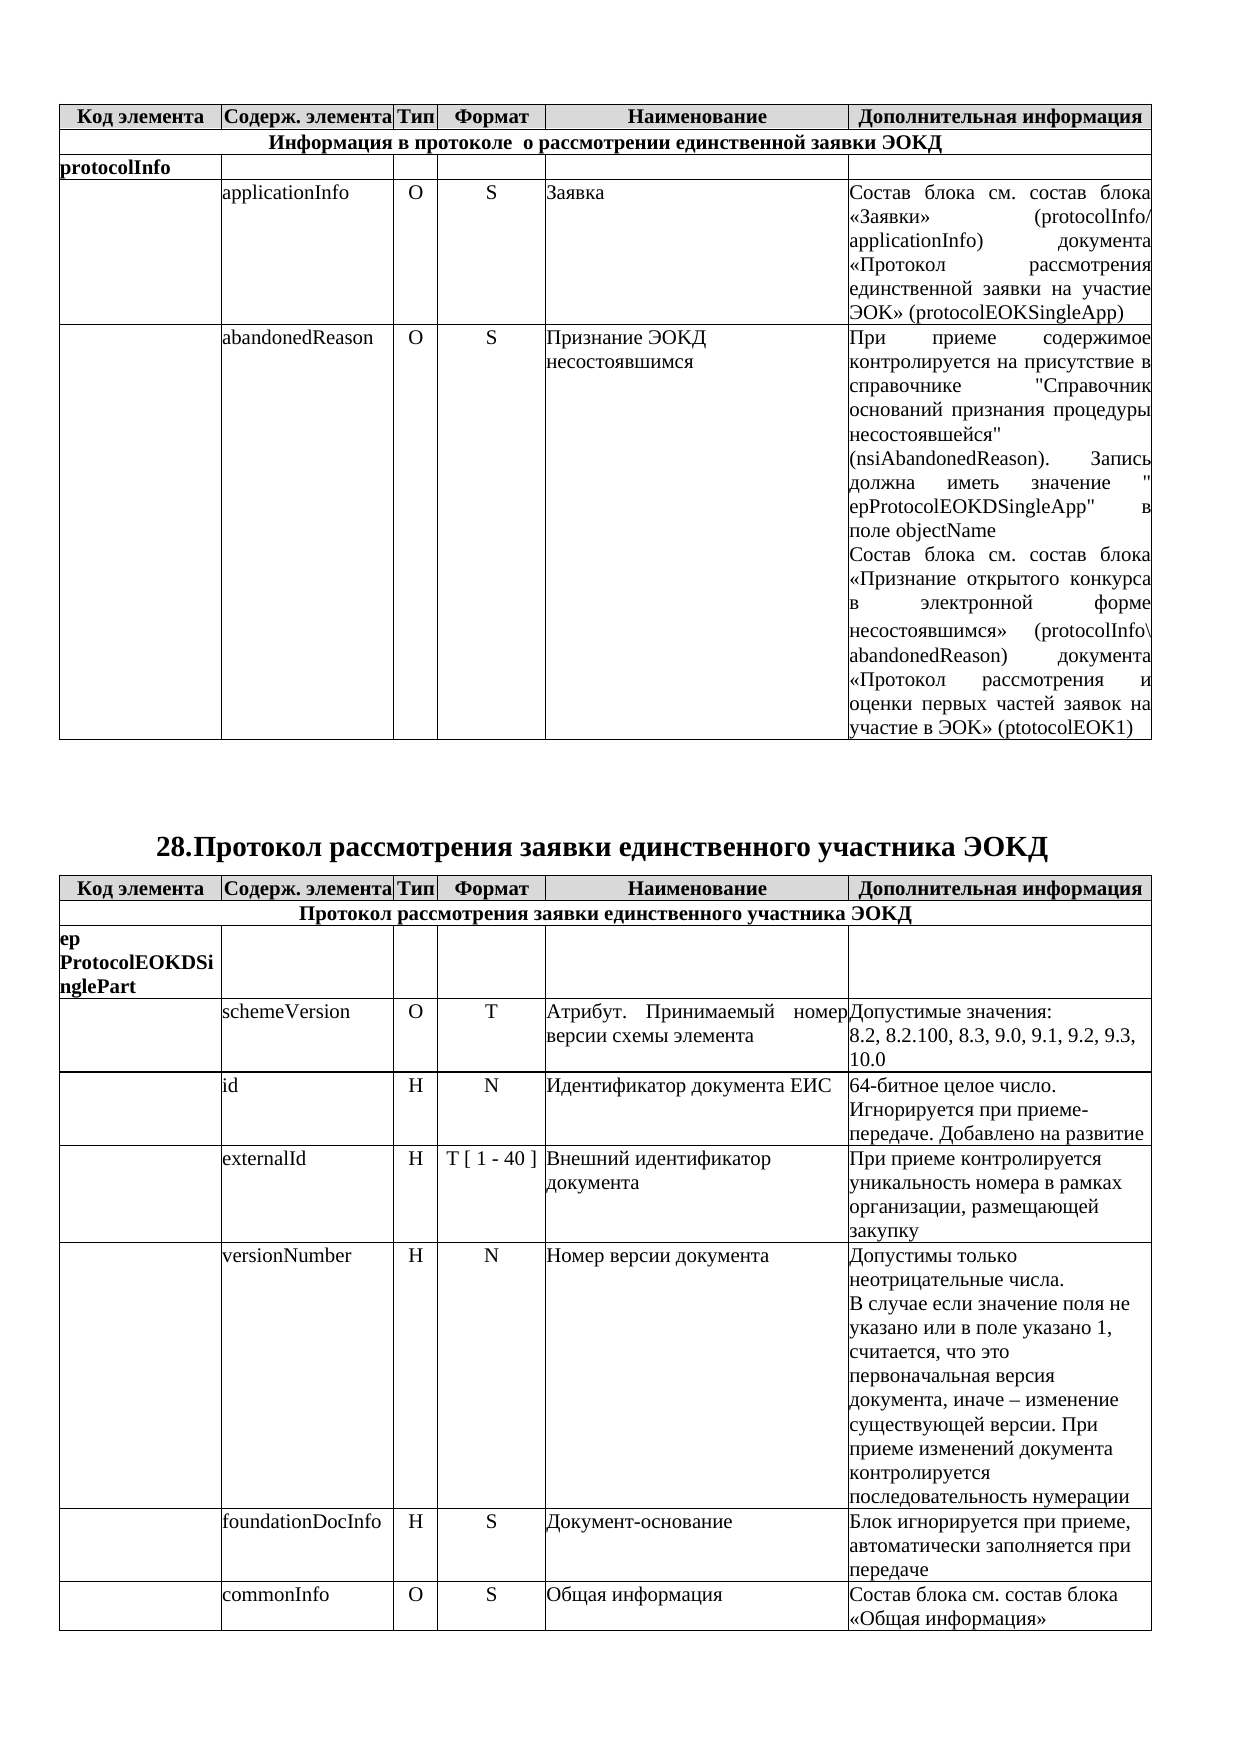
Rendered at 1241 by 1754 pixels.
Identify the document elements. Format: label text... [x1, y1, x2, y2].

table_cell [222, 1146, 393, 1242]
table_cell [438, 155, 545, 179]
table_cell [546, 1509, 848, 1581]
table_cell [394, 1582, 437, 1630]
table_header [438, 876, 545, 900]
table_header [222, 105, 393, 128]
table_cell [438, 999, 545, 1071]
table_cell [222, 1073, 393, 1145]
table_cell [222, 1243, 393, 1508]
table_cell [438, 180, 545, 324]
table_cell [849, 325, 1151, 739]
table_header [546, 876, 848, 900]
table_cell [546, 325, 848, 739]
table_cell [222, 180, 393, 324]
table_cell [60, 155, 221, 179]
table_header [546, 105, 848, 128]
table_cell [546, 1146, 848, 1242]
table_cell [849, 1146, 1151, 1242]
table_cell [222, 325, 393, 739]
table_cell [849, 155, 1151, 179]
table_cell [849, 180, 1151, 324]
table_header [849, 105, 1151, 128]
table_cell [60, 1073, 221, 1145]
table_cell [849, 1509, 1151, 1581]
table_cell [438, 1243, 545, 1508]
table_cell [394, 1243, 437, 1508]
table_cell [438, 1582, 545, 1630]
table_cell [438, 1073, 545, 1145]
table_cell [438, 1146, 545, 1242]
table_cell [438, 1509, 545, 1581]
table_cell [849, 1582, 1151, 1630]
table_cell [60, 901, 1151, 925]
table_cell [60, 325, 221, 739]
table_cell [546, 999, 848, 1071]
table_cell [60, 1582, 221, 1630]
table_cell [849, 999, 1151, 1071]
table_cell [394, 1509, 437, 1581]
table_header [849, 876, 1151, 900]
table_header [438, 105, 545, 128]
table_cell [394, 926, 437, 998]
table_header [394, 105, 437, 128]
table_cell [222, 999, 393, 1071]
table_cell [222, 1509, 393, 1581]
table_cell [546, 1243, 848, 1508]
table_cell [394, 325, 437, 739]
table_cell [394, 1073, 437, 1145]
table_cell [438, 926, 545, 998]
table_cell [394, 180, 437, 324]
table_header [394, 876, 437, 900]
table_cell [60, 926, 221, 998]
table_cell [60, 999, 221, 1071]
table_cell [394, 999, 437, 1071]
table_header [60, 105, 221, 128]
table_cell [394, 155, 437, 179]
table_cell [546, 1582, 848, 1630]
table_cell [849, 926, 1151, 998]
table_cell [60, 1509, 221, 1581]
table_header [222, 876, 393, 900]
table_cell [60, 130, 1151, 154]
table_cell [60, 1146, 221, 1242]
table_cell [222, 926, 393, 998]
subtitle Протокол рассмотрения заявки единственного участника ЭOKД [156, 829, 1152, 862]
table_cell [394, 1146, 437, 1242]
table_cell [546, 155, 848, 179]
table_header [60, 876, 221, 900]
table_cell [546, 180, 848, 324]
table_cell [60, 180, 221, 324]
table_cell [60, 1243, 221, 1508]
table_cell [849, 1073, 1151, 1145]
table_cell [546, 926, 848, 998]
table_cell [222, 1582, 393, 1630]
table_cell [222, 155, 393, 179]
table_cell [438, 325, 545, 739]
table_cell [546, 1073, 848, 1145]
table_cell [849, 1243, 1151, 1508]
